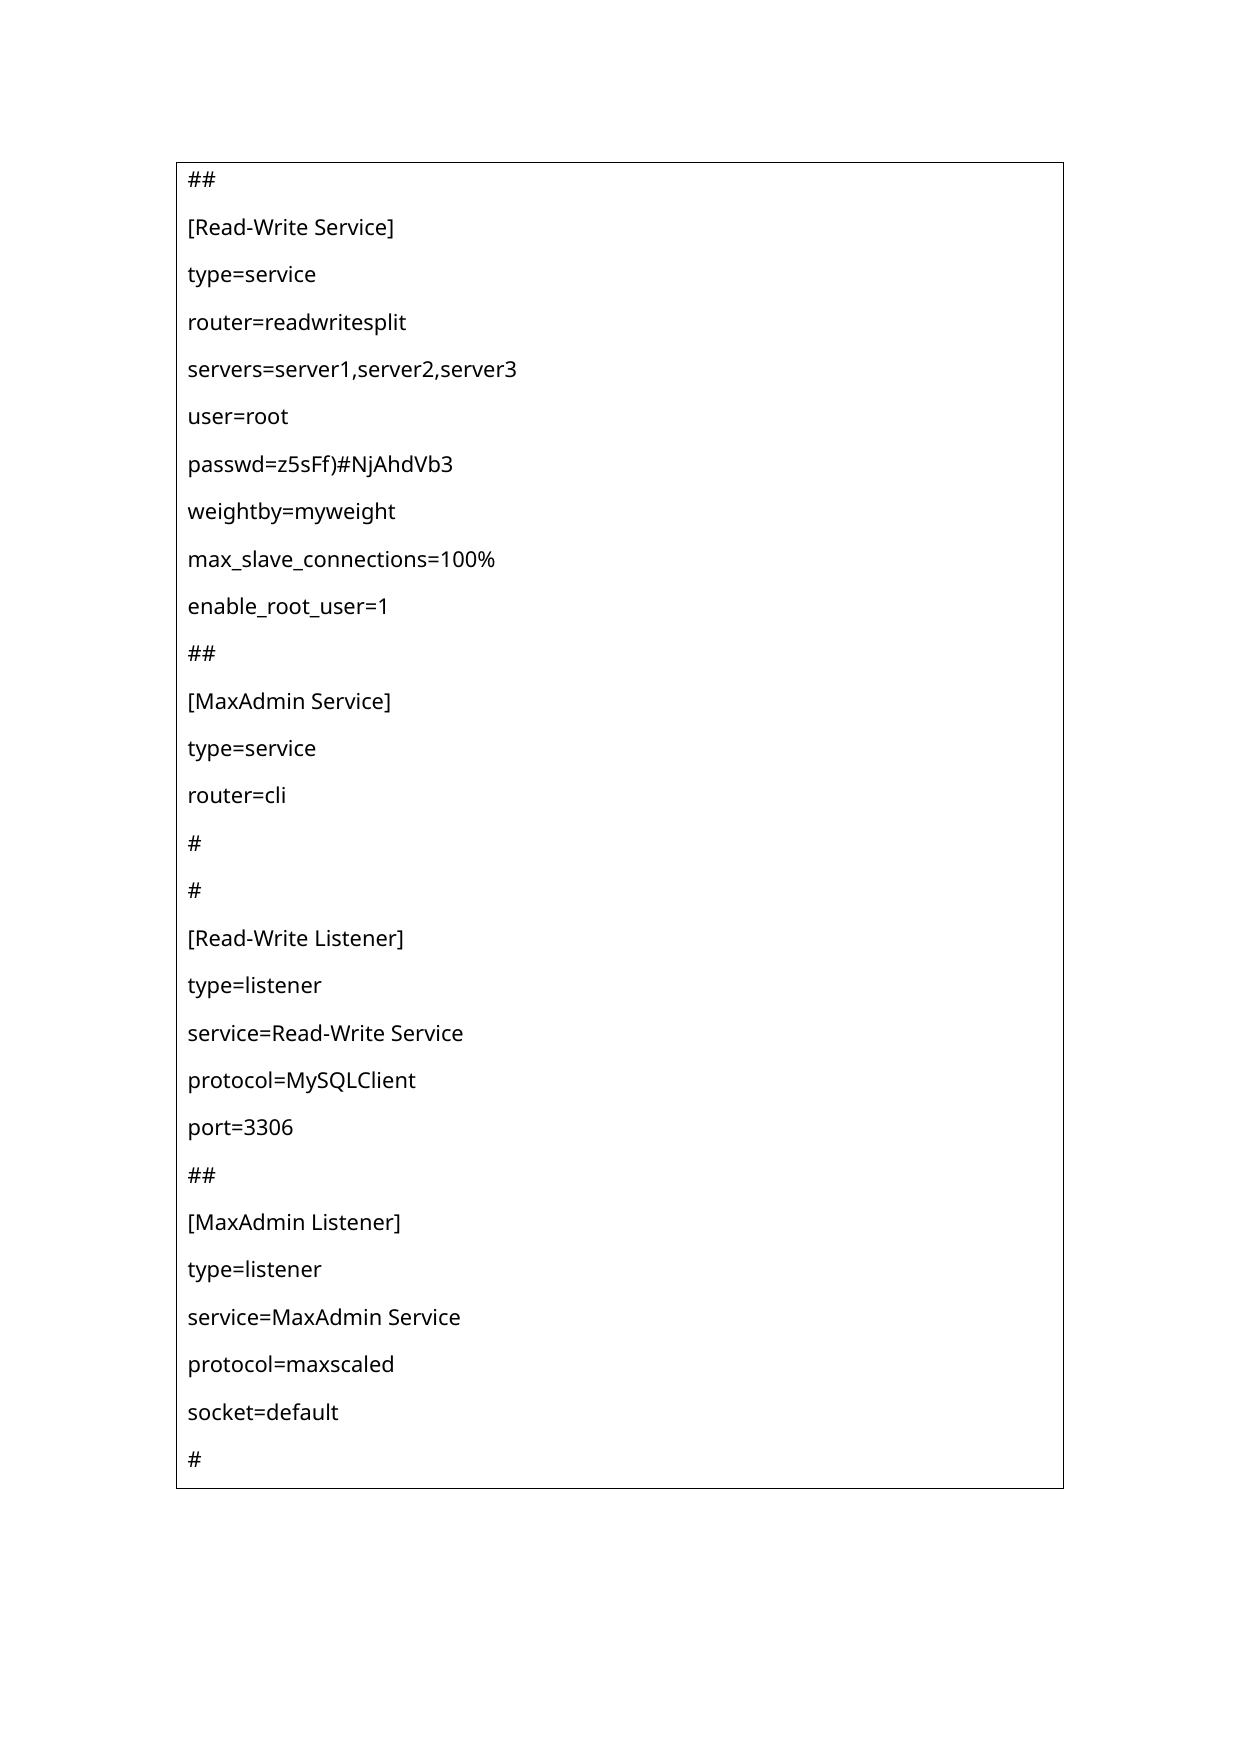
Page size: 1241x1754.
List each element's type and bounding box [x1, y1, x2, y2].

table_header [177, 163, 1063, 1488]
